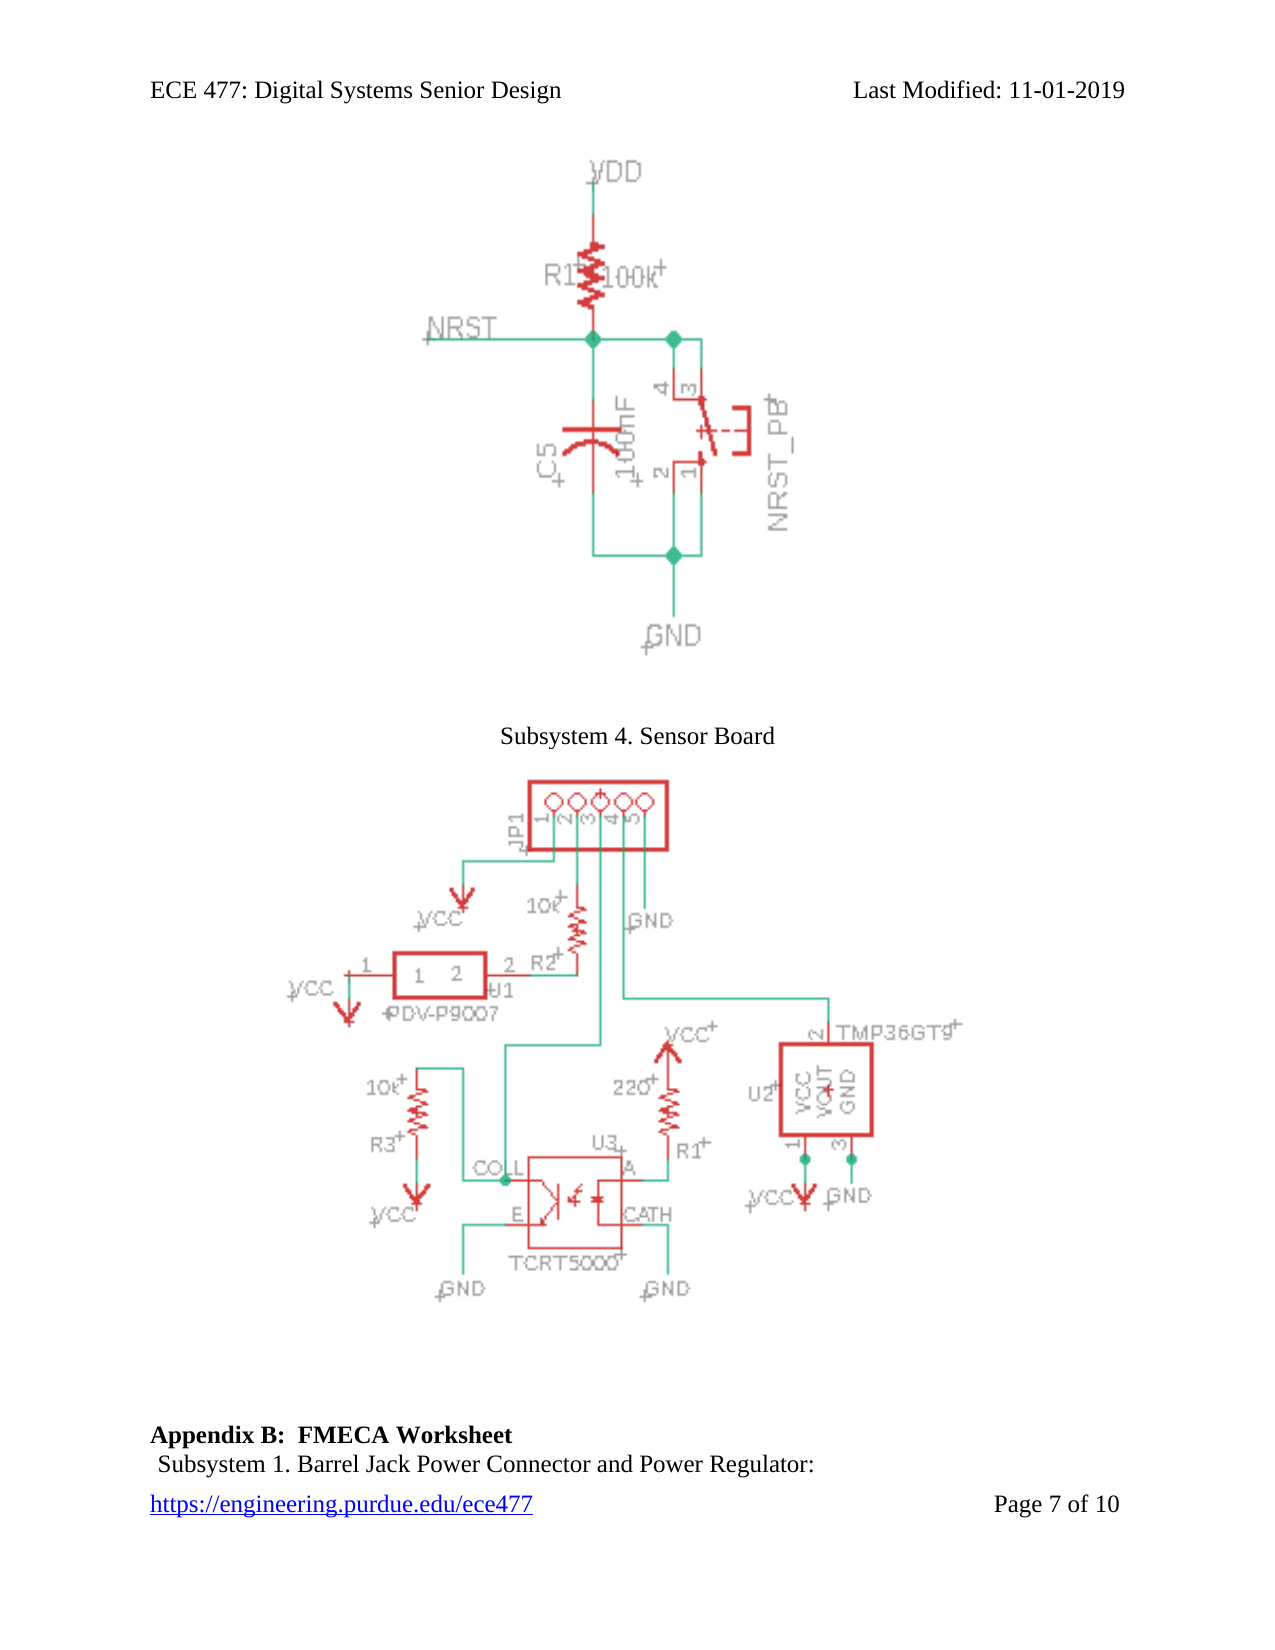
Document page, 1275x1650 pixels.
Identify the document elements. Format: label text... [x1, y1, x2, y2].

picture [263, 749, 1012, 1334]
text Subsystem 4. Sensor Board [150, 721, 1125, 749]
title Subsystem 1. Barrel Jack Power Connector and Power Regulator: [157, 1449, 1125, 1478]
title Appendix B: FMECA Worksheet [150, 1420, 1125, 1449]
picture [406, 150, 869, 721]
